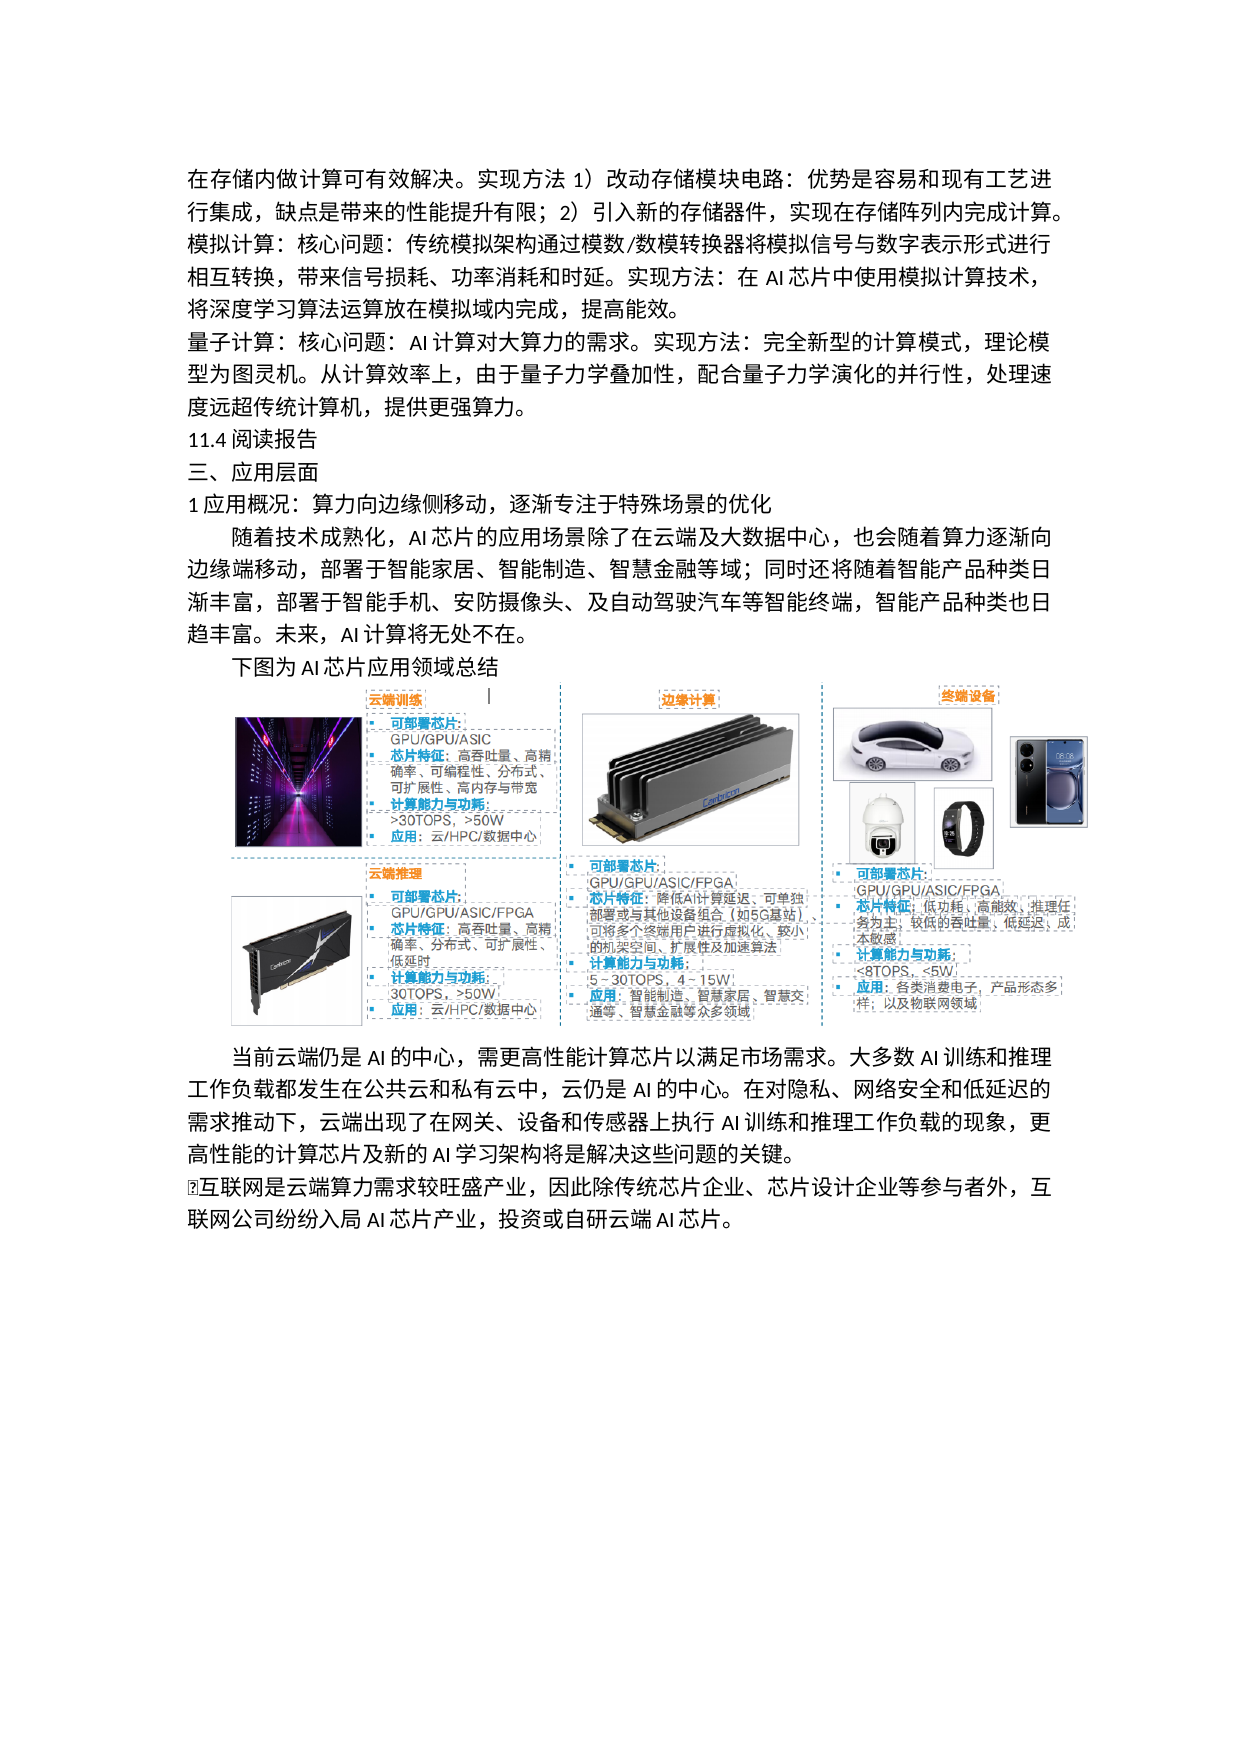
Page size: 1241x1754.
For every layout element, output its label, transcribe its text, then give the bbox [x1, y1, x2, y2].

text 当前云端仍是AI的中心，需更高性能计算芯片以满足市场需求。大多数AI训练和推理工作负载都发生在公共云和私有云中，云仍是AI的中心。在对隐私、网络安全和低延迟的需求推动下，云端出现了在网关、设备和传感器上执行AI训练和推理工作负载的现象，更高性能的计算芯片及新的AI学习架构将是解决这些问题的关键。 [187, 1039, 1053, 1169]
list 1应用概况：算力向边缘侧移动，逐渐专注于特殊场景的优化 [187, 487, 1053, 519]
text 量子计算：核心问题：AI计算对大算力的需求。实现方法：完全新型的计算模式，理论模型为图灵机。从计算效率上，由于量子力学叠加性，配合量子力学演化的并行性，处理速度远超传统计算机，提供更强算力。 [187, 324, 1053, 422]
text 模拟计算：核心问题：传统模拟架构通过模数/数模转换器将模拟信号与数字表示形式进行相互转换，带来信号损耗、功率消耗和时延。实现方法：在AI芯片中使用模拟计算技术，将深度学习算法运算放在模拟域内完成，提高能效。 [187, 227, 1053, 324]
text 互联网是云端算力需求较旺盛产业，因此除传统芯片企业、芯片设计企业等参与者外，互联网公司纷纷入局AI芯片产业，投资或自研云端AI芯片。 [187, 1169, 1053, 1234]
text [187, 162, 1053, 227]
picture [231, 682, 1096, 1026]
list 应用层面 [187, 454, 1053, 487]
list 下图为AI芯片应用领域总结 [187, 649, 1053, 682]
list 随着技术成熟化，AI芯片的应用场景除了在云端及大数据中心，也会随着算力逐渐向边缘端移动，部署于智能家居、智能制造、智慧金融等域；同时还将随着智能产品种类日渐丰富，部署于智能手机、安防摄像头、及自动驾驶汽车等智能终端，智能产品种类也日趋丰富。未来，AI计算将无处不在。 [187, 519, 1053, 649]
text 11.4阅读报告 [187, 422, 1053, 454]
